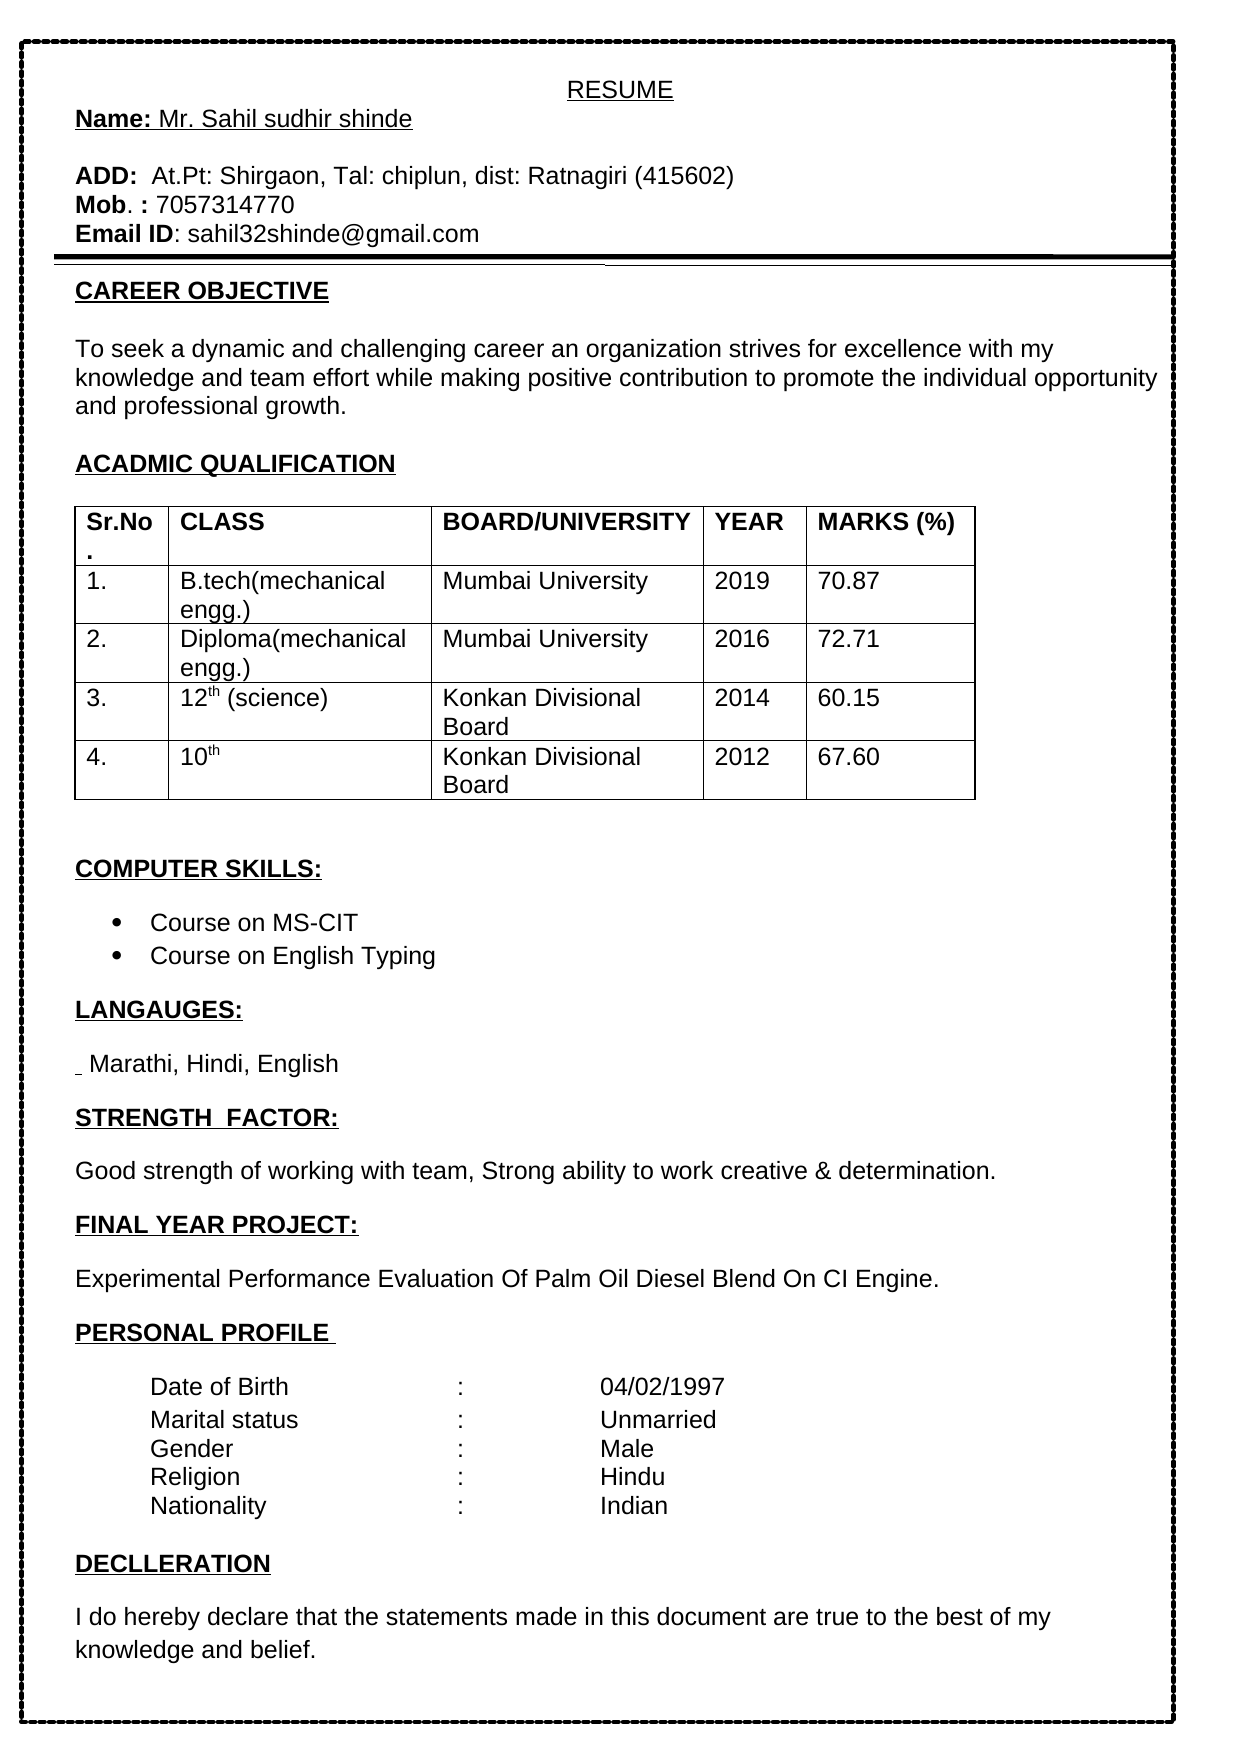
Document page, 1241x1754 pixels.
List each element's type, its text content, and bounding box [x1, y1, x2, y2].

table_cell Mumbai University [432, 624, 703, 682]
table_cell 72.71 [807, 624, 974, 682]
table_cell 2014 [704, 683, 806, 740]
table_cell Mumbai University [432, 566, 703, 623]
table_cell 60.15 [807, 683, 974, 740]
table_header MARKS (%) [807, 507, 974, 565]
table_cell 70.87 [807, 566, 974, 623]
table_cell 2012 [704, 741, 806, 799]
table_header BOARD/UNIVERSITY [432, 507, 703, 565]
table_cell Konkan Divisional Board [432, 683, 703, 740]
table_cell 2016 [704, 624, 806, 682]
list Course on MS-CIT [112, 908, 1165, 937]
text PERSONAL PROFILE [75, 1318, 1165, 1347]
table_cell 2019 [704, 566, 806, 623]
text Marathi, Hindi, English [75, 1049, 1165, 1077]
table_header Sr.No. [76, 507, 168, 565]
table_header YEAR [704, 507, 806, 565]
list Course on English Typing [112, 941, 1165, 970]
text STRENGTH FACTOR: [75, 1102, 1165, 1131]
table_cell 12th (science) [169, 683, 431, 740]
table_cell Diploma(mechanical engg.) [169, 624, 431, 682]
text ACADMIC QUALIFICATION [75, 449, 1165, 477]
text Gender : Male [75, 1433, 1165, 1462]
table_header CLASS [169, 507, 431, 565]
text Email ID: sahil32shinde@gmail.com [75, 219, 1165, 247]
text Religion : Hindu [75, 1462, 1165, 1491]
text Date of Birth : 04/02/1997 [75, 1372, 1165, 1401]
table_cell 4. [76, 741, 168, 799]
text COMPUTER SKILLS: [75, 854, 1165, 883]
text Nationality : Indian [75, 1491, 1165, 1520]
text DECLLERATION [75, 1548, 1165, 1577]
text LANGAUGES: [75, 995, 1165, 1023]
text Mob. : 7057314770 [75, 190, 1165, 219]
text FINAL YEAR PROJECT: [75, 1210, 1165, 1239]
text Good strength of working with team, Strong ability to work creative & determination. [75, 1156, 1165, 1185]
text Marital status : Unmarried [75, 1405, 1165, 1433]
text CAREER OBJECTIVE [75, 276, 1165, 305]
table_cell Konkan Divisional Board [432, 741, 703, 799]
text Experimental Performance Evaluation Of Palm Oil Diesel Blend On CI Engine. [75, 1264, 1165, 1293]
table_cell 2. [76, 624, 168, 682]
table_cell 10th [169, 741, 431, 799]
table_cell 67.60 [807, 741, 974, 799]
text To seek a dynamic and challenging career an organization strives for excellence with my knowledge and team effort while making positive contribution to promote the individual opportunity and professional growth. [75, 334, 1165, 420]
text Name: Mr. Sahil sudhir shinde [75, 104, 1165, 132]
table_cell B.tech(mechanical engg.) [169, 566, 431, 623]
table_cell 1. [76, 566, 168, 623]
text I do hereby declare that the statements made in this document are true to the best of my knowledge and belief. [75, 1602, 1165, 1664]
table_cell 3. [76, 683, 168, 740]
text ADD: At.Pt: Shirgaon, Tal: chiplun, dist: Ratnagiri (415602) [75, 161, 1165, 190]
text RESUME [75, 75, 1165, 104]
